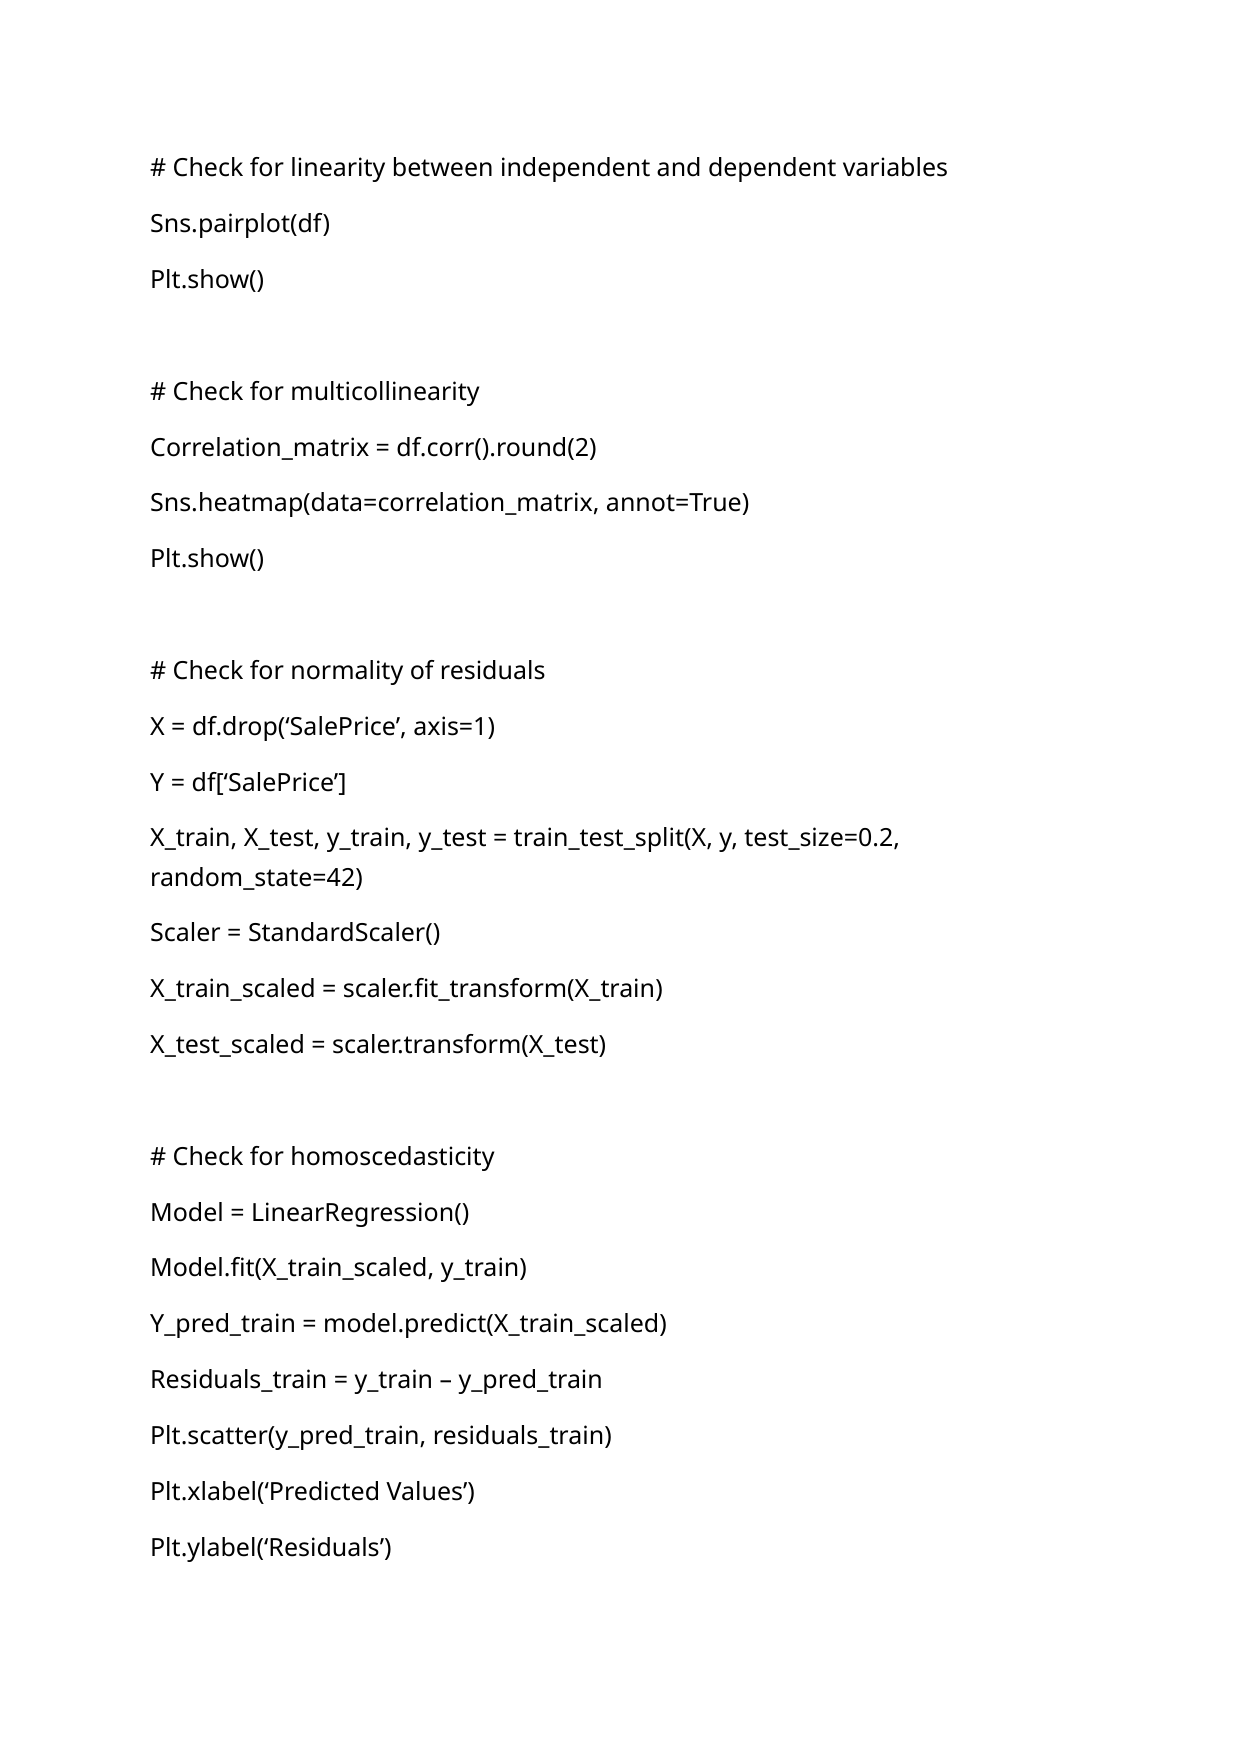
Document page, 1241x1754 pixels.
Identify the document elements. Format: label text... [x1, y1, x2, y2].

text Y_pred_train = model.predict(X_train_scaled) [150, 1306, 1090, 1340]
text Model.fit(X_train_scaled, y_train) [150, 1250, 1090, 1284]
text Plt.xlabel(‘Predicted Values’) [150, 1473, 1090, 1507]
text X = df.drop(‘SalePrice’, axis=1) [150, 708, 1090, 742]
text # Check for normality of residuals [150, 652, 1090, 687]
text X_train, X_test, y_train, y_test = train_test_split(X, y, test_size=0.2, random_state=42) [150, 820, 1090, 893]
text Plt.show() [150, 541, 1090, 575]
text Sns.pairplot(df) [150, 206, 1090, 240]
text Y = df[‘SalePrice’] [150, 764, 1090, 798]
text Scaler = StandardScaler() [150, 915, 1090, 949]
text Model = LinearRegression() [150, 1194, 1090, 1228]
text Correlation_matrix = df.corr().round(2) [150, 429, 1090, 463]
text Sns.heatmap(data=correlation_matrix, annot=True) [150, 485, 1090, 519]
text X_train_scaled = scaler.fit_transform(X_train) [150, 971, 1090, 1005]
text Residuals_train = y_train – y_pred_train [150, 1362, 1090, 1396]
text # Check for linearity between independent and dependent variables [150, 150, 1090, 184]
text Plt.ylabel(‘Residuals’) [150, 1529, 1090, 1563]
text Plt.scatter(y_pred_train, residuals_train) [150, 1417, 1090, 1452]
text Plt.show() [150, 262, 1090, 296]
text # Check for homoscedasticity [150, 1138, 1090, 1172]
text # Check for multicollinearity [150, 373, 1090, 407]
text X_test_scaled = scaler.transform(X_test) [150, 1027, 1090, 1061]
